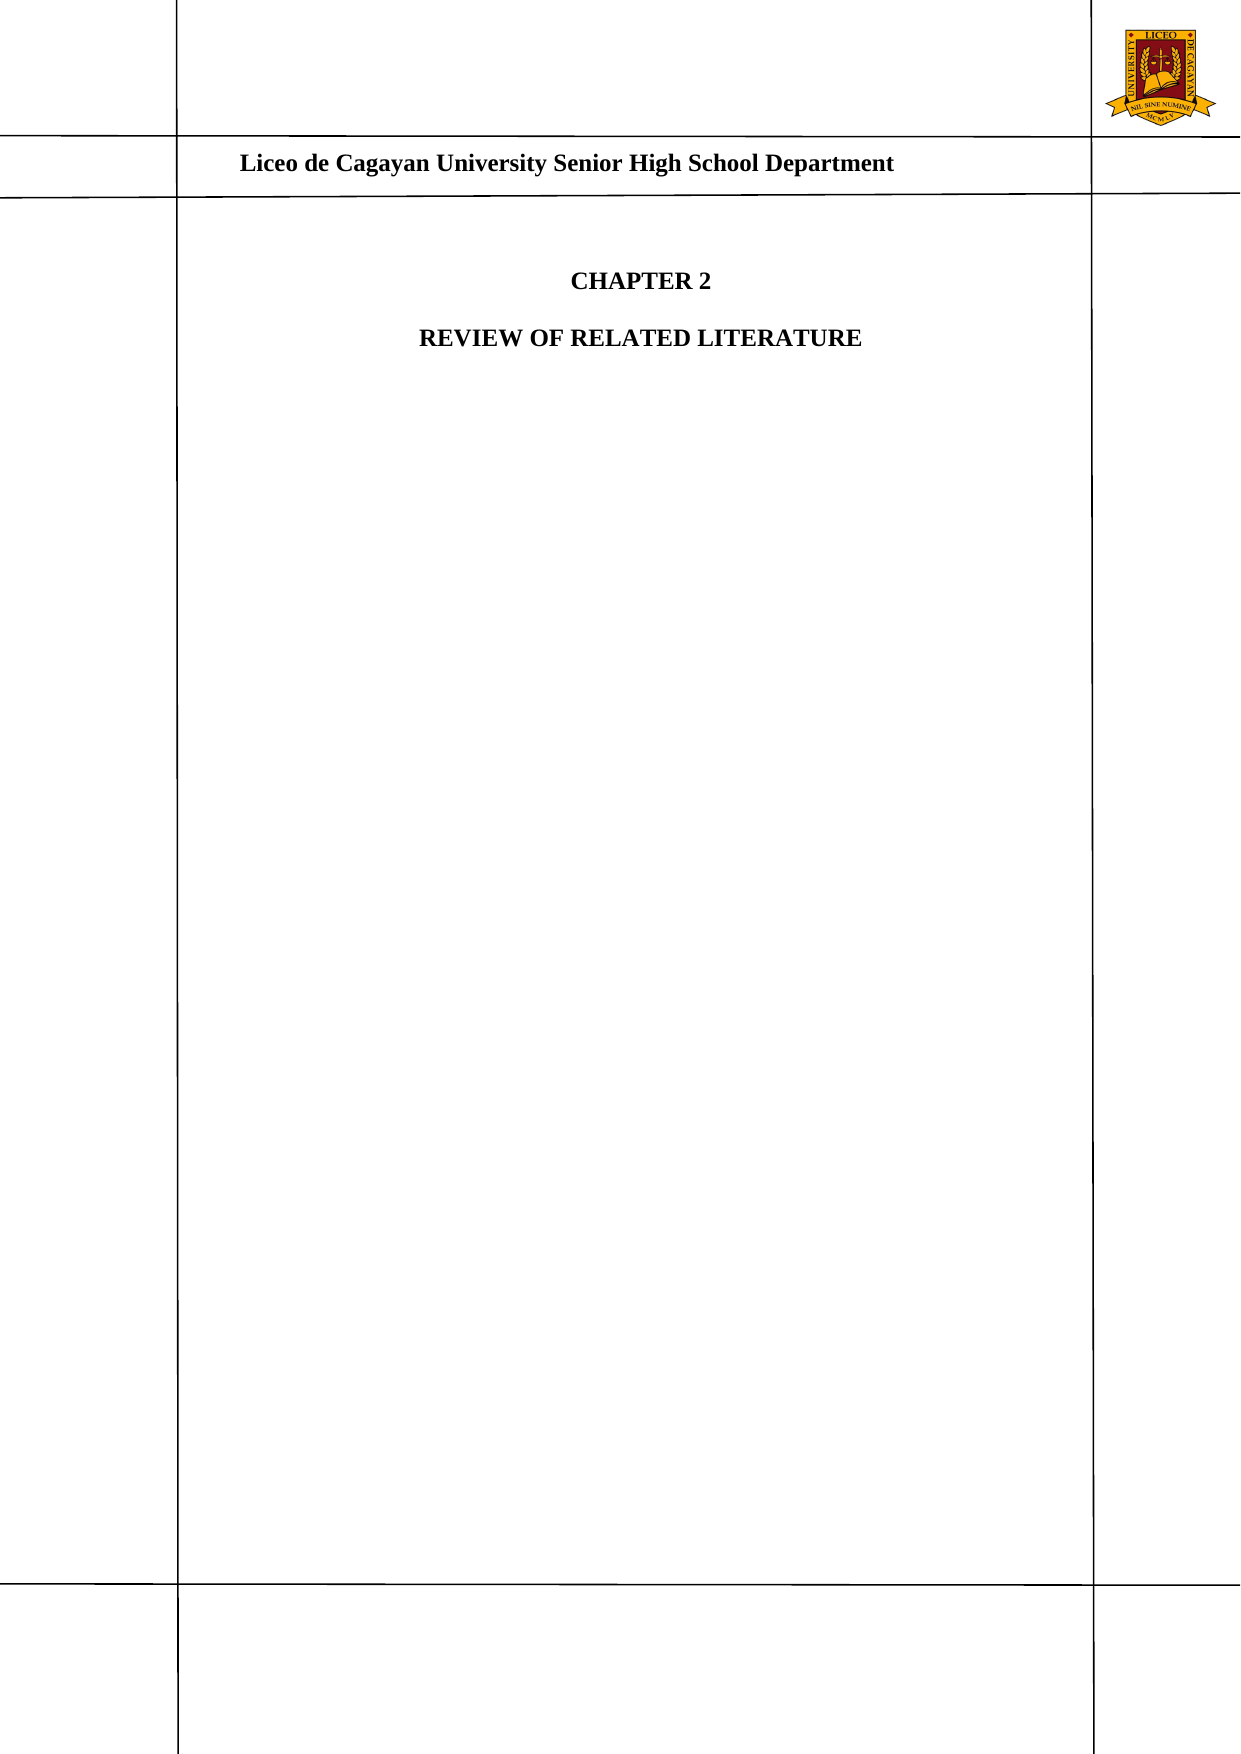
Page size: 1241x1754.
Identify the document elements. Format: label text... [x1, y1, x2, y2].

text CHAPTER 2 [224, 266, 1057, 294]
text REVIEW OF RELATED LITERATURE [224, 323, 1057, 352]
picture [1102, 21, 1220, 131]
